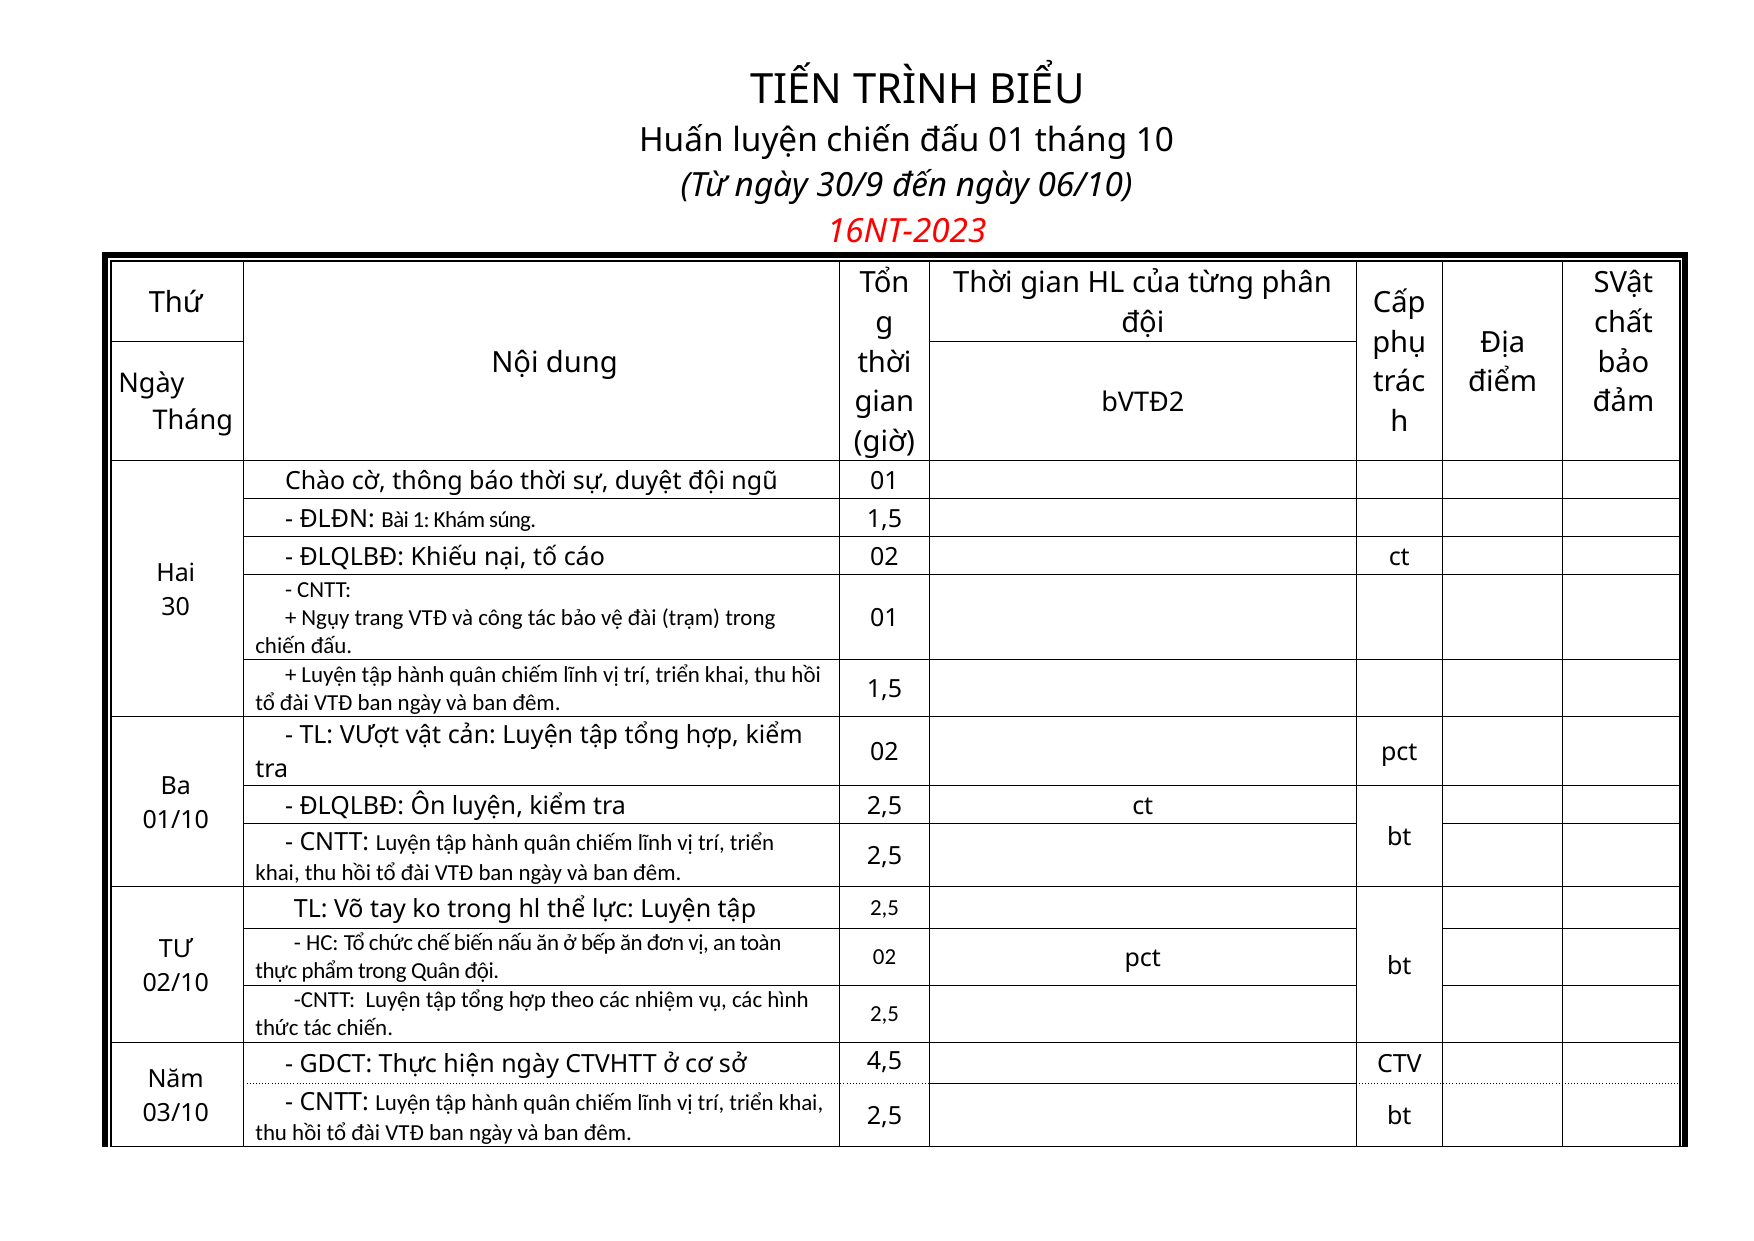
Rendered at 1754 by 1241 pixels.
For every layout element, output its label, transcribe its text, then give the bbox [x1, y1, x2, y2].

table_cell [1443, 660, 1562, 716]
table_cell + Luyện tập hành quân chiếm lĩnh vị trí, triển khai, thu hồi tổ đài VTĐ ban ngày và ban đêm. [244, 660, 839, 716]
table_cell [1563, 537, 1679, 574]
table_cell - CNTT: + Ngụy trang VTĐ và công tác bảo vệ đài (trạm) trong chiến đấu. [244, 575, 839, 659]
table_cell - CNTT: Luyện tập hành quân chiếm lĩnh vị trí, triển khai, thu hồi tổ đài VTĐ ban ngày và ban đêm. [244, 824, 839, 886]
table_cell [930, 986, 1356, 1042]
table_cell TL: Võ tay ko trong hl thể lực: Luyện tập [244, 887, 839, 927]
table_cell [930, 575, 1356, 659]
table_cell bt [1357, 786, 1442, 886]
table_cell [1357, 660, 1442, 716]
table_cell [1357, 575, 1442, 659]
table_cell [1443, 461, 1562, 498]
table_cell pct [930, 929, 1356, 984]
table_cell [1563, 986, 1679, 1042]
text (Từ ngày 30/9 đến ngày 06/10) [118, 161, 1695, 207]
table_cell [1563, 660, 1679, 716]
table_cell Năm 03/10 [112, 1043, 243, 1146]
table_cell - GDCT: Thực hiện ngày CTVHTT ở cơ sở [244, 1043, 839, 1083]
table_cell Ba 01/10 [112, 717, 243, 886]
table_cell [930, 824, 1356, 886]
table_header Địa điểm [1443, 262, 1562, 460]
table_cell [1443, 575, 1562, 659]
table_cell [1563, 1043, 1679, 1083]
table_cell [930, 887, 1356, 927]
table_cell 2,5 [840, 1083, 929, 1146]
table_cell [930, 717, 1356, 785]
table_header Cấp phụ trách [1357, 262, 1442, 460]
table_cell [1563, 575, 1679, 659]
table_cell 1,5 [840, 499, 929, 536]
table_cell - TL: VƯợt vật cản: Luyện tập tổng hợp, kiểm tra [244, 717, 839, 785]
table_cell 01 [840, 461, 929, 498]
table_cell 02 [840, 929, 929, 984]
table_cell Ngày Tháng [112, 342, 243, 460]
table_cell [1443, 1083, 1562, 1146]
table_cell bVTĐ2 [930, 342, 1356, 460]
table_cell [930, 660, 1356, 716]
table_cell pct [1357, 717, 1442, 785]
table_cell Hai 30 [112, 461, 243, 716]
table_cell [1563, 824, 1679, 886]
table_cell - HC: Tổ chức chế biến nấu ăn ở bếp ăn đơn vị, an toàn thực phẩm trong Quân đội. [244, 929, 839, 984]
table_cell ct [930, 786, 1356, 823]
table_cell - ĐLQLBĐ: Ôn luyện, kiểm tra [244, 786, 839, 823]
table_cell [1443, 986, 1562, 1042]
table_cell [1563, 786, 1679, 823]
table_cell [930, 499, 1356, 536]
table_cell [1443, 786, 1562, 823]
text 16NT-2023 [118, 207, 1695, 252]
table_header Tổng thời gian (giờ) [840, 262, 929, 460]
table_cell [1563, 499, 1679, 536]
table_cell [930, 461, 1356, 498]
table_cell [1357, 499, 1442, 536]
text TIẾN TRÌNH BIỂU [118, 59, 1695, 116]
table_cell [1563, 929, 1679, 984]
table_cell 2,5 [840, 887, 929, 927]
table_cell 2,5 [840, 986, 929, 1042]
table_cell bt [1357, 887, 1442, 1042]
table_cell 2,5 [840, 786, 929, 823]
table_cell ct [1357, 537, 1442, 574]
table_cell [1563, 461, 1679, 498]
table_cell [1357, 461, 1442, 498]
table_header Nội dung [244, 262, 839, 460]
table_cell 02 [840, 717, 929, 785]
table_header Thời gian HL của từng phân đội [930, 262, 1356, 341]
table_cell Chào cờ, thông báo thời sự, duyệt đội ngũ [244, 461, 839, 498]
table_cell -CNTT: Luyện tập tổng hợp theo các nhiệm vụ, các hình thức tác chiến. [244, 986, 839, 1042]
table_cell 02 [840, 537, 929, 574]
table_header Thứ [112, 262, 243, 341]
table_cell [1443, 1043, 1562, 1083]
table_cell [1443, 537, 1562, 574]
table_cell [930, 1084, 1356, 1146]
table_cell [1563, 887, 1679, 927]
table_cell 4,5 [840, 1043, 929, 1083]
table_cell [1443, 717, 1562, 785]
table_cell 2,5 [840, 824, 929, 886]
table_cell 01 [840, 575, 929, 659]
table_cell TƯ 02/10 [112, 887, 243, 1042]
table_cell [1443, 824, 1562, 886]
table_cell - ĐLĐN: Bài 1: Khám súng. [244, 499, 839, 536]
table_cell - ĐLQLBĐ: Khiếu nại, tố cáo [244, 537, 839, 574]
table_cell [1443, 887, 1562, 927]
table_cell bt [1357, 1083, 1442, 1146]
table_cell [1563, 1083, 1679, 1146]
table_cell CTV [1357, 1043, 1442, 1083]
text Huấn luyện chiến đấu 01 tháng 10 [118, 116, 1695, 161]
table_header SVật chất bảo đảm [1563, 262, 1679, 460]
table_cell 1,5 [840, 660, 929, 716]
table_cell [930, 1043, 1356, 1083]
table_cell [1443, 499, 1562, 536]
table_cell [930, 537, 1356, 574]
table_cell - CNTT: Luyện tập hành quân chiếm lĩnh vị trí, triển khai, thu hồi tổ đài VTĐ ban ngày và ban đêm. [244, 1083, 839, 1146]
table_cell [1443, 929, 1562, 984]
table_cell [1563, 717, 1679, 785]
